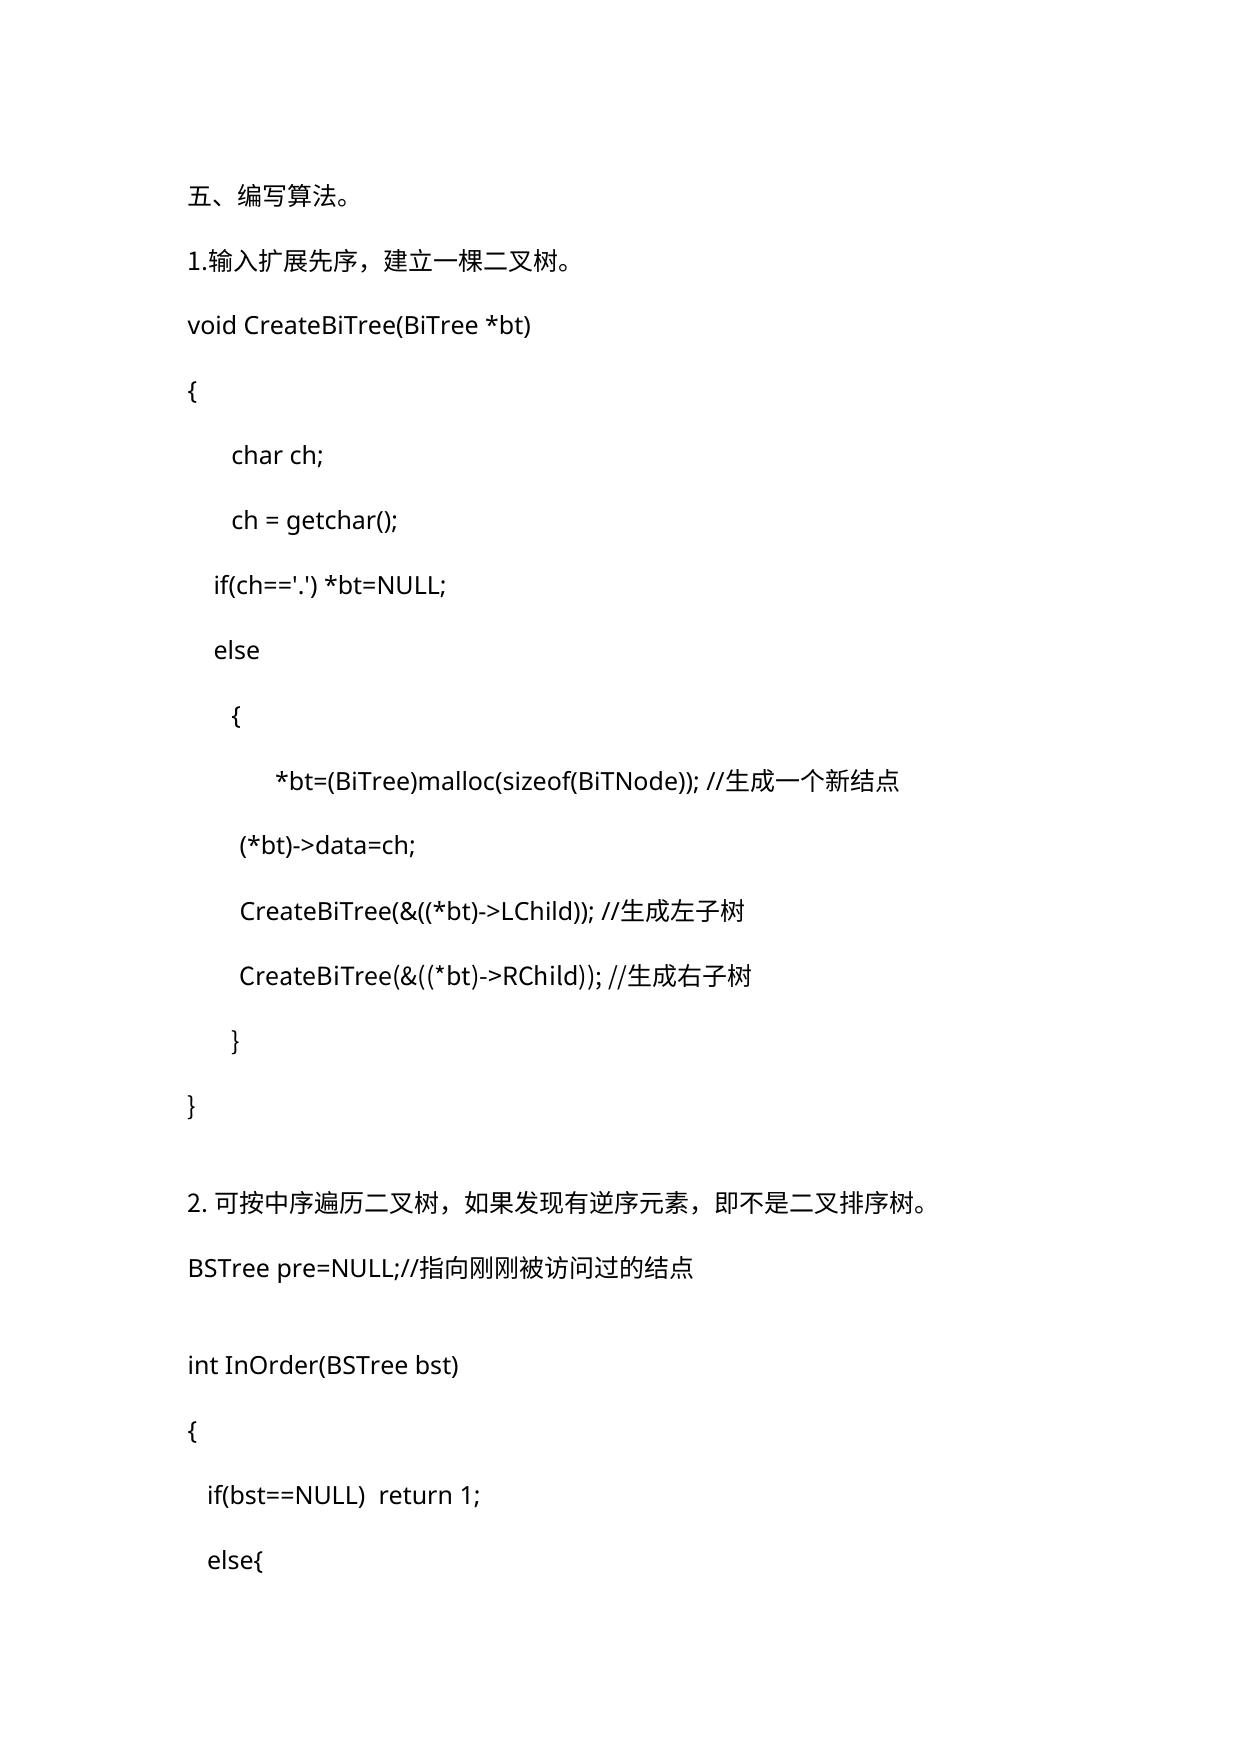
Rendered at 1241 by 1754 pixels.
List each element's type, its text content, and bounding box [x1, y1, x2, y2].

text { [187, 682, 1053, 747]
text BSTree pre=NULL;//指向刚刚被访问过的结点 [187, 1234, 1053, 1299]
text if(bst==NULL) return 1; [187, 1462, 1053, 1527]
text int InOrder(BSTree bst) [187, 1332, 1053, 1397]
text 1.输入扩展先序，建立一棵二叉树。 [187, 227, 1053, 292]
text { [187, 357, 1053, 422]
text else{ [187, 1527, 1053, 1592]
text 2. 可按中序遍历二叉树，如果发现有逆序元素，即不是二叉排序树。 [187, 1169, 1053, 1234]
text char ch; [187, 422, 1053, 487]
text CreateBiTree(&((*bt)->RChild)); //生成右子树 [187, 942, 1053, 1007]
text void CreateBiTree(BiTree *bt) [187, 292, 1053, 357]
text { [187, 1397, 1053, 1462]
text if(ch=='.') *bt=NULL; [187, 552, 1053, 617]
text } [187, 1072, 1053, 1137]
text else [187, 617, 1053, 682]
text CreateBiTree(&((*bt)->LChild)); //生成左子树 [187, 877, 1053, 942]
text 五、编写算法。 [187, 162, 1053, 227]
text *bt=(BiTree)malloc(sizeof(BiTNode)); //生成一个新结点 [187, 747, 1053, 812]
text (*bt)->data=ch; [187, 812, 1053, 877]
text } [187, 1007, 1053, 1072]
text ch = getchar(); [187, 487, 1053, 552]
